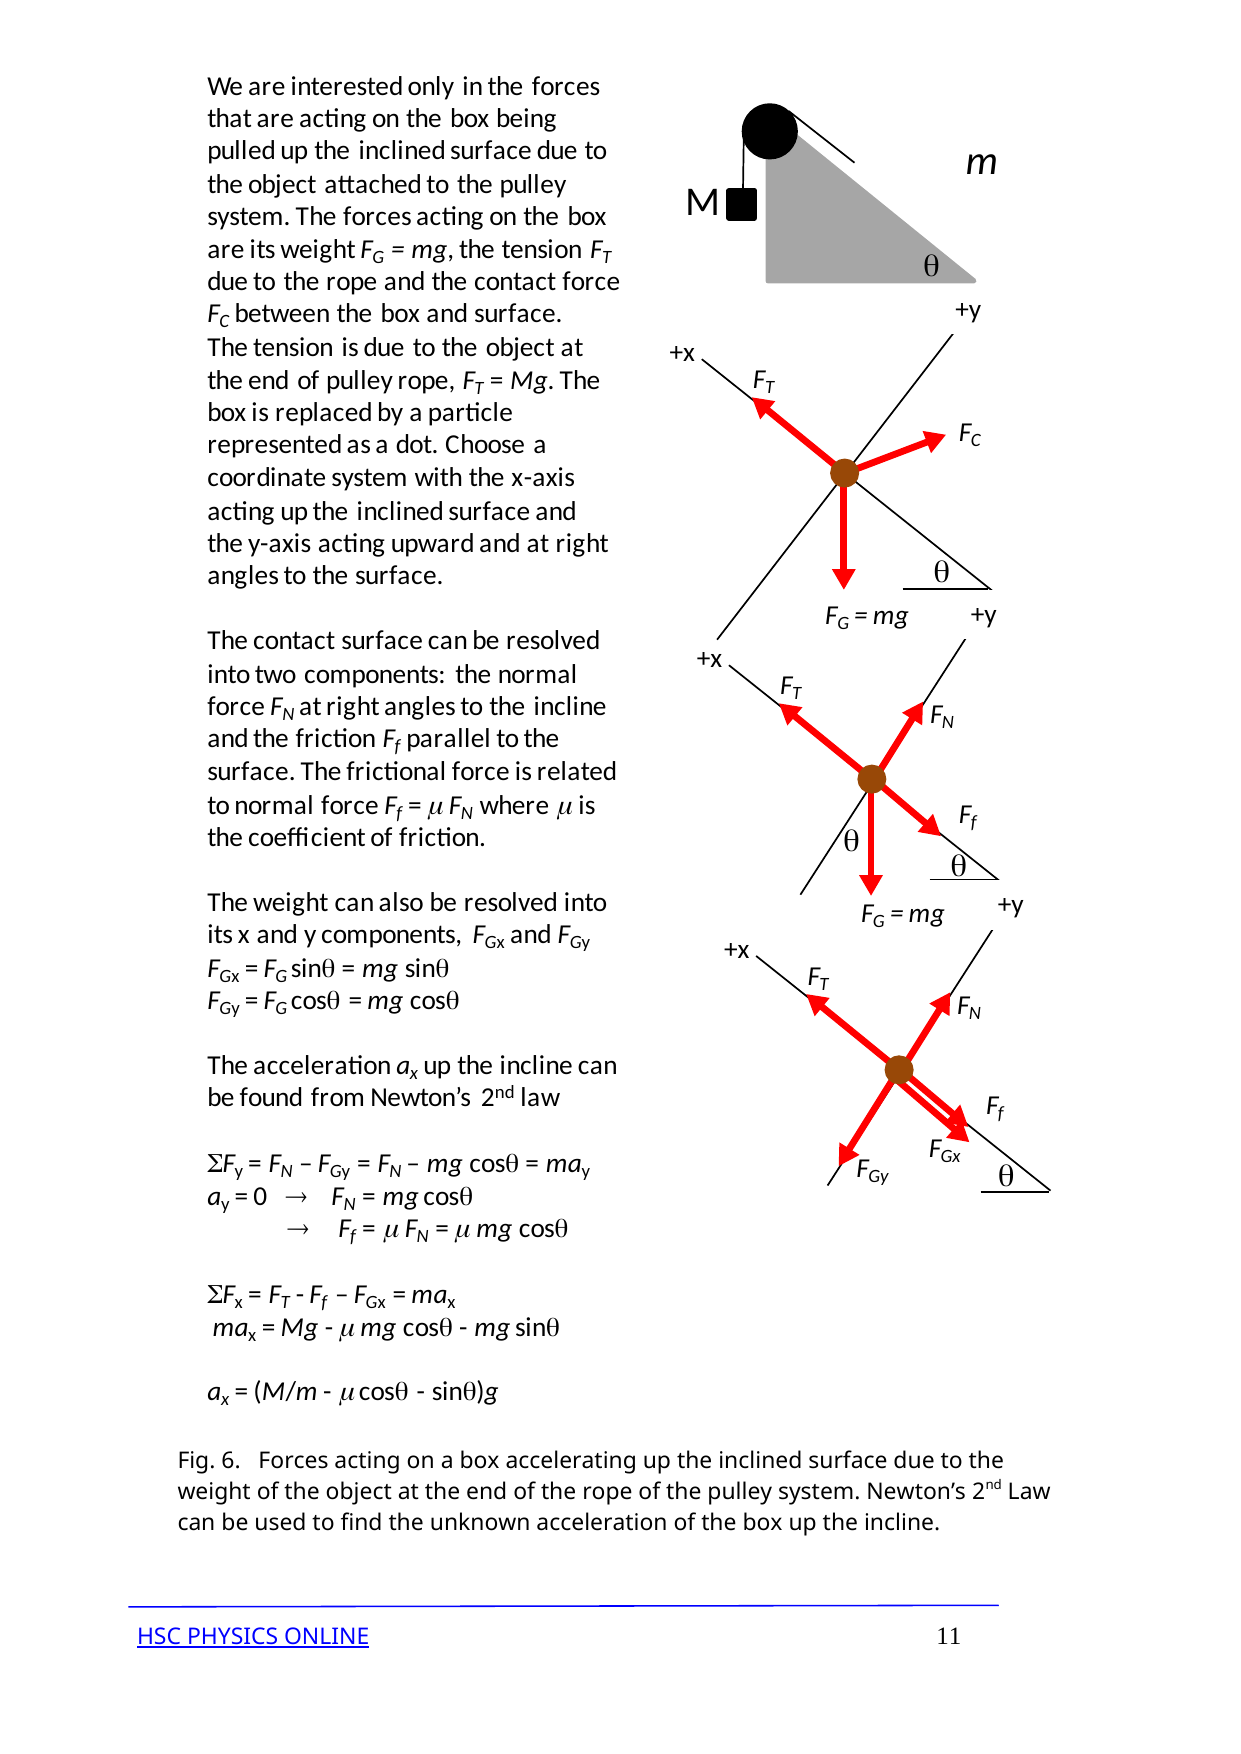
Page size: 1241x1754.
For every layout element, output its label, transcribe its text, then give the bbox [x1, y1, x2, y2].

text Fig. 6. Forces acting on a box accelerating up the inclined surface due to the weight of the object at the end of the rope of the pulley system. Newton’s 2nd Law can be used to find the unknown acceleration of the box up the incline. [177, 1444, 1063, 1538]
